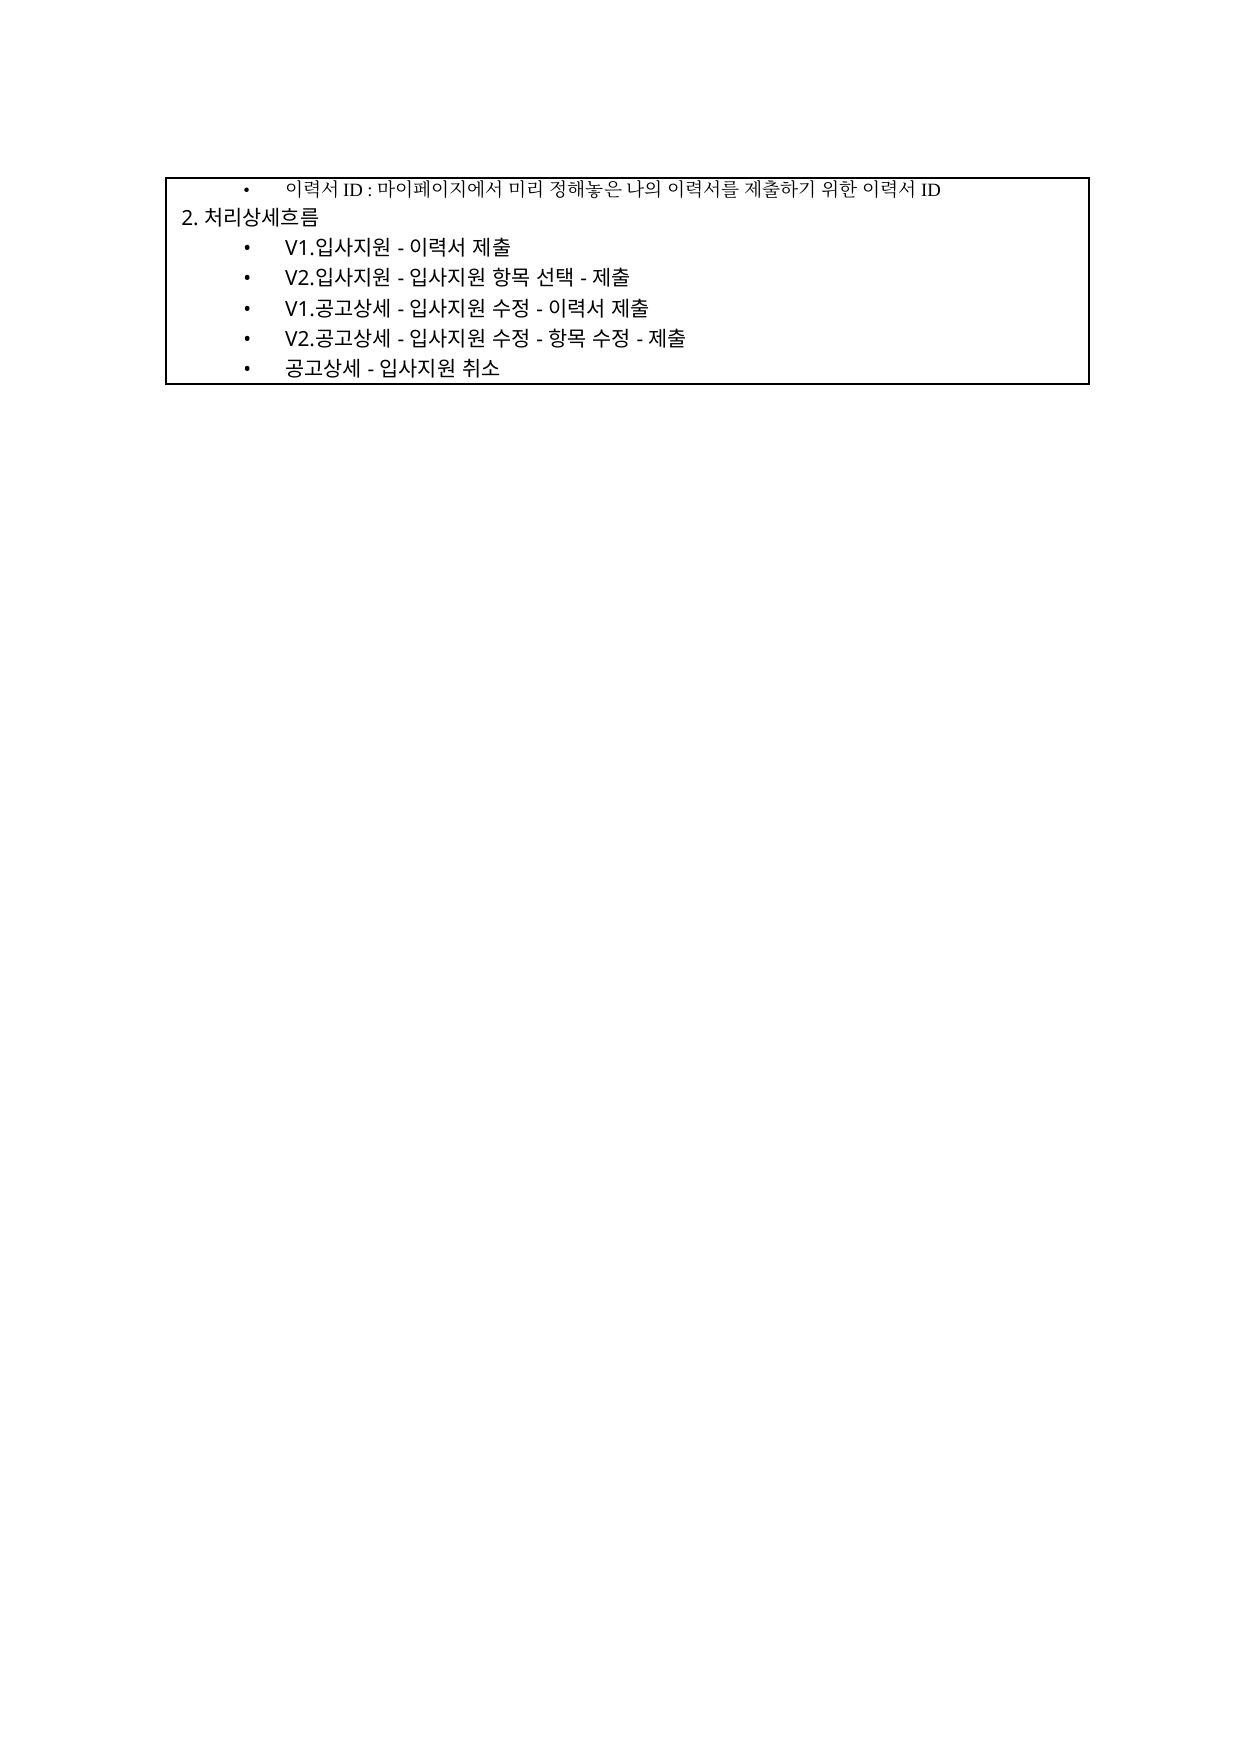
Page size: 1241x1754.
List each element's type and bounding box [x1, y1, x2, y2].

table_cell [167, 179, 1088, 383]
